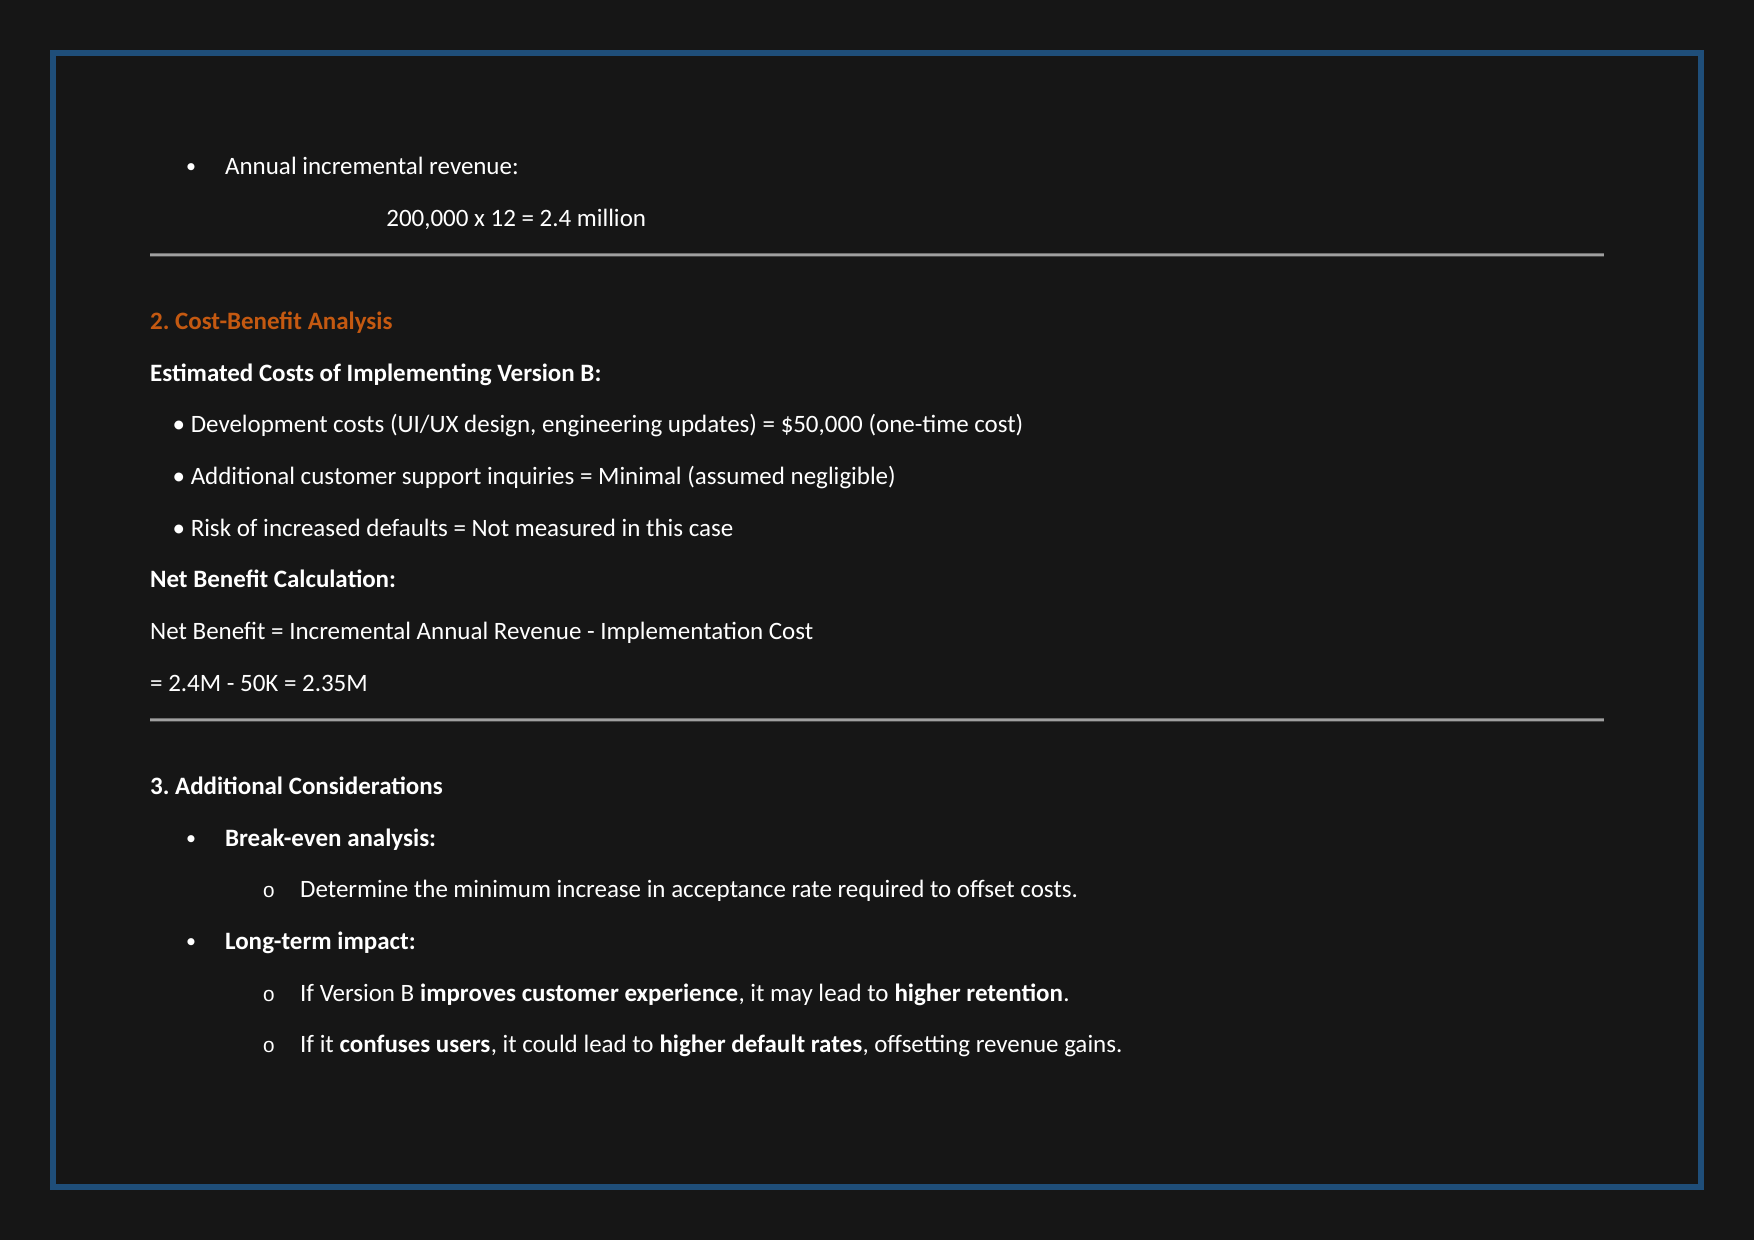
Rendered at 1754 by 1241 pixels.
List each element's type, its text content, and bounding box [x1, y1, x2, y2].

list Break-even analysis: [187, 822, 1604, 852]
list Annual incremental revenue: [187, 150, 1604, 181]
text Net Benefit = Incremental Annual Revenue - Implementation Cost [150, 615, 1604, 646]
list Long-term impact: [187, 925, 1604, 956]
text Net Benefit Calculation: [150, 563, 1604, 594]
list If it confuses users, it could lead to higher default rates, offsetting revenue gains. [262, 1028, 1604, 1059]
list Determine the minimum increase in acceptance rate required to offset costs. [262, 873, 1604, 904]
text = 2.4M - 50K = 2.35M [150, 667, 1604, 697]
text 3. Additional Considerations [150, 770, 1604, 801]
text • Risk of increased defaults = Not measured in this case [150, 512, 1604, 542]
list If Version B improves customer experience, it may lead to higher retention. [262, 977, 1604, 1007]
text 200,000 x 12 = 2.4 million [150, 202, 1604, 232]
text 2. Cost-Benefit Analysis [150, 305, 1604, 336]
text • Additional customer support inquiries = Minimal (assumed negligible) [150, 460, 1604, 491]
text • Development costs (UI/UX design, engineering updates) = $50,000 (one-time cost) [150, 408, 1604, 439]
text Estimated Costs of Implementing Version B: [150, 357, 1604, 387]
